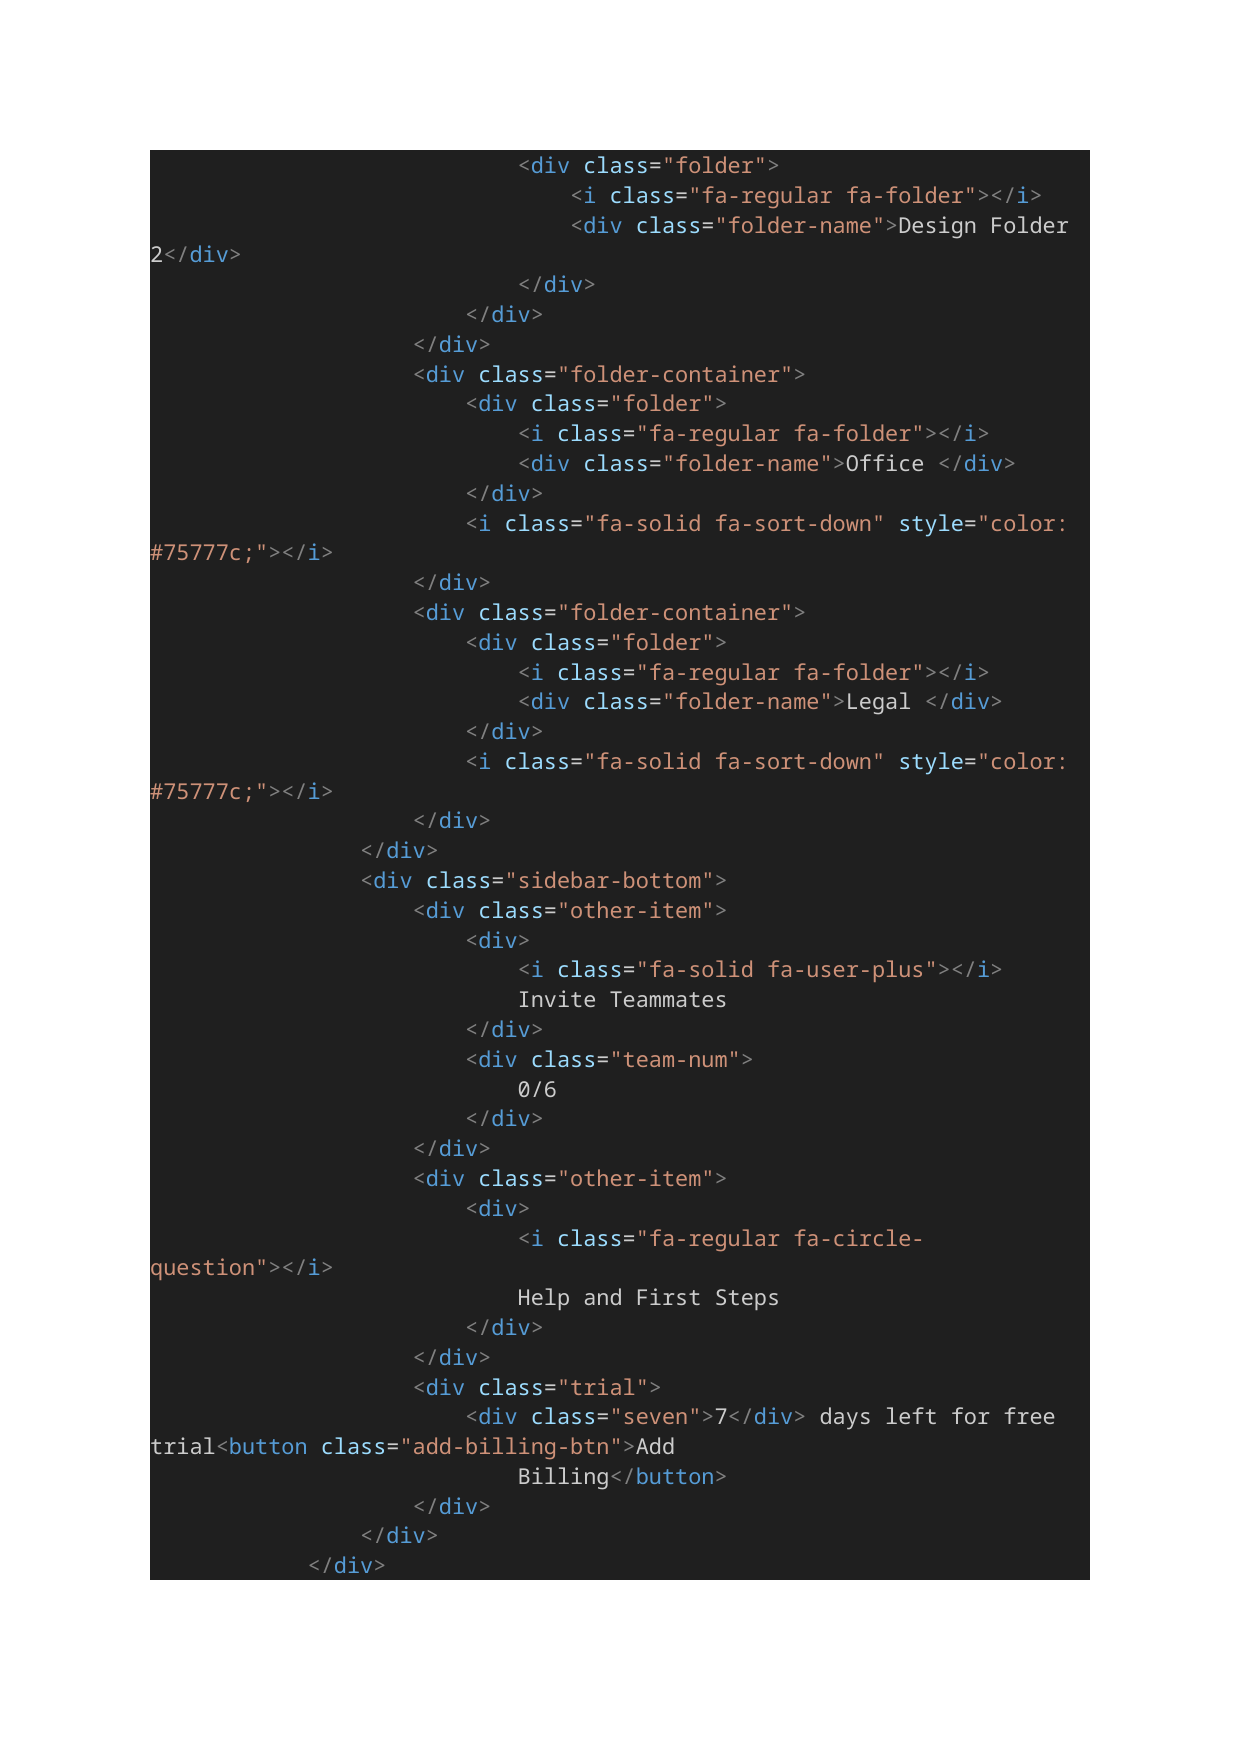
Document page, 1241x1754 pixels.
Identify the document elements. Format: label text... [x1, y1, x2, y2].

text <div class="folder-name">Design Folder 2</div> [150, 209, 1090, 269]
text <div class="sidebar-bottom"> [150, 865, 1090, 895]
text </div> [150, 299, 1090, 329]
text <div> [150, 924, 1090, 954]
text <i class="fa-regular fa-folder"></i> [150, 180, 1090, 209]
text </div> [150, 269, 1090, 299]
text </div> [150, 1520, 1090, 1550]
text </div> [150, 1312, 1090, 1342]
text 0/6 [150, 1073, 1090, 1103]
text <div class="team-num"> [150, 1044, 1090, 1073]
text Help and First Steps [150, 1282, 1090, 1312]
text <div class="folder"> [150, 150, 1090, 180]
text <i class="fa-solid fa-sort-down" style="color: #75777c;"></i> [150, 746, 1090, 805]
text </div> [150, 478, 1090, 507]
text <div class="folder-name">Office </div> [150, 448, 1090, 478]
text </div> [150, 567, 1090, 597]
text Billing</button> [150, 1461, 1090, 1491]
text <div class="folder-container"> [150, 597, 1090, 627]
text <div class="folder"> [150, 627, 1090, 656]
text Invite Teammates [150, 984, 1090, 1014]
text <div class="folder-container"> [150, 358, 1090, 388]
text </div> [150, 1103, 1090, 1133]
text </div> [150, 1342, 1090, 1371]
text <i class="fa-regular fa-folder"></i> [150, 418, 1090, 448]
text </div> [150, 1491, 1090, 1520]
text <div> [150, 1193, 1090, 1222]
text <div class="seven">7</div> days left for free trial<button class="add-billing-btn">Add [150, 1401, 1090, 1461]
text </div> [150, 716, 1090, 746]
text <div class="folder-name">Legal </div> [150, 686, 1090, 716]
text <div class="other-item"> [150, 895, 1090, 924]
text </div> [150, 1014, 1090, 1044]
text <div class="folder"> [150, 388, 1090, 418]
text <i class="fa-regular fa-circle-question"></i> [150, 1222, 1090, 1282]
text <div class="other-item"> [150, 1163, 1090, 1193]
text </div> [150, 835, 1090, 865]
text <div class="trial"> [150, 1371, 1090, 1401]
text <i class="fa-solid fa-user-plus"></i> [150, 954, 1090, 984]
text </div> [150, 1133, 1090, 1163]
text <i class="fa-regular fa-folder"></i> [150, 656, 1090, 686]
text </div> [150, 1550, 1090, 1580]
text </div> [150, 329, 1090, 358]
text </div> [150, 805, 1090, 835]
text <i class="fa-solid fa-sort-down" style="color: #75777c;"></i> [150, 507, 1090, 567]
